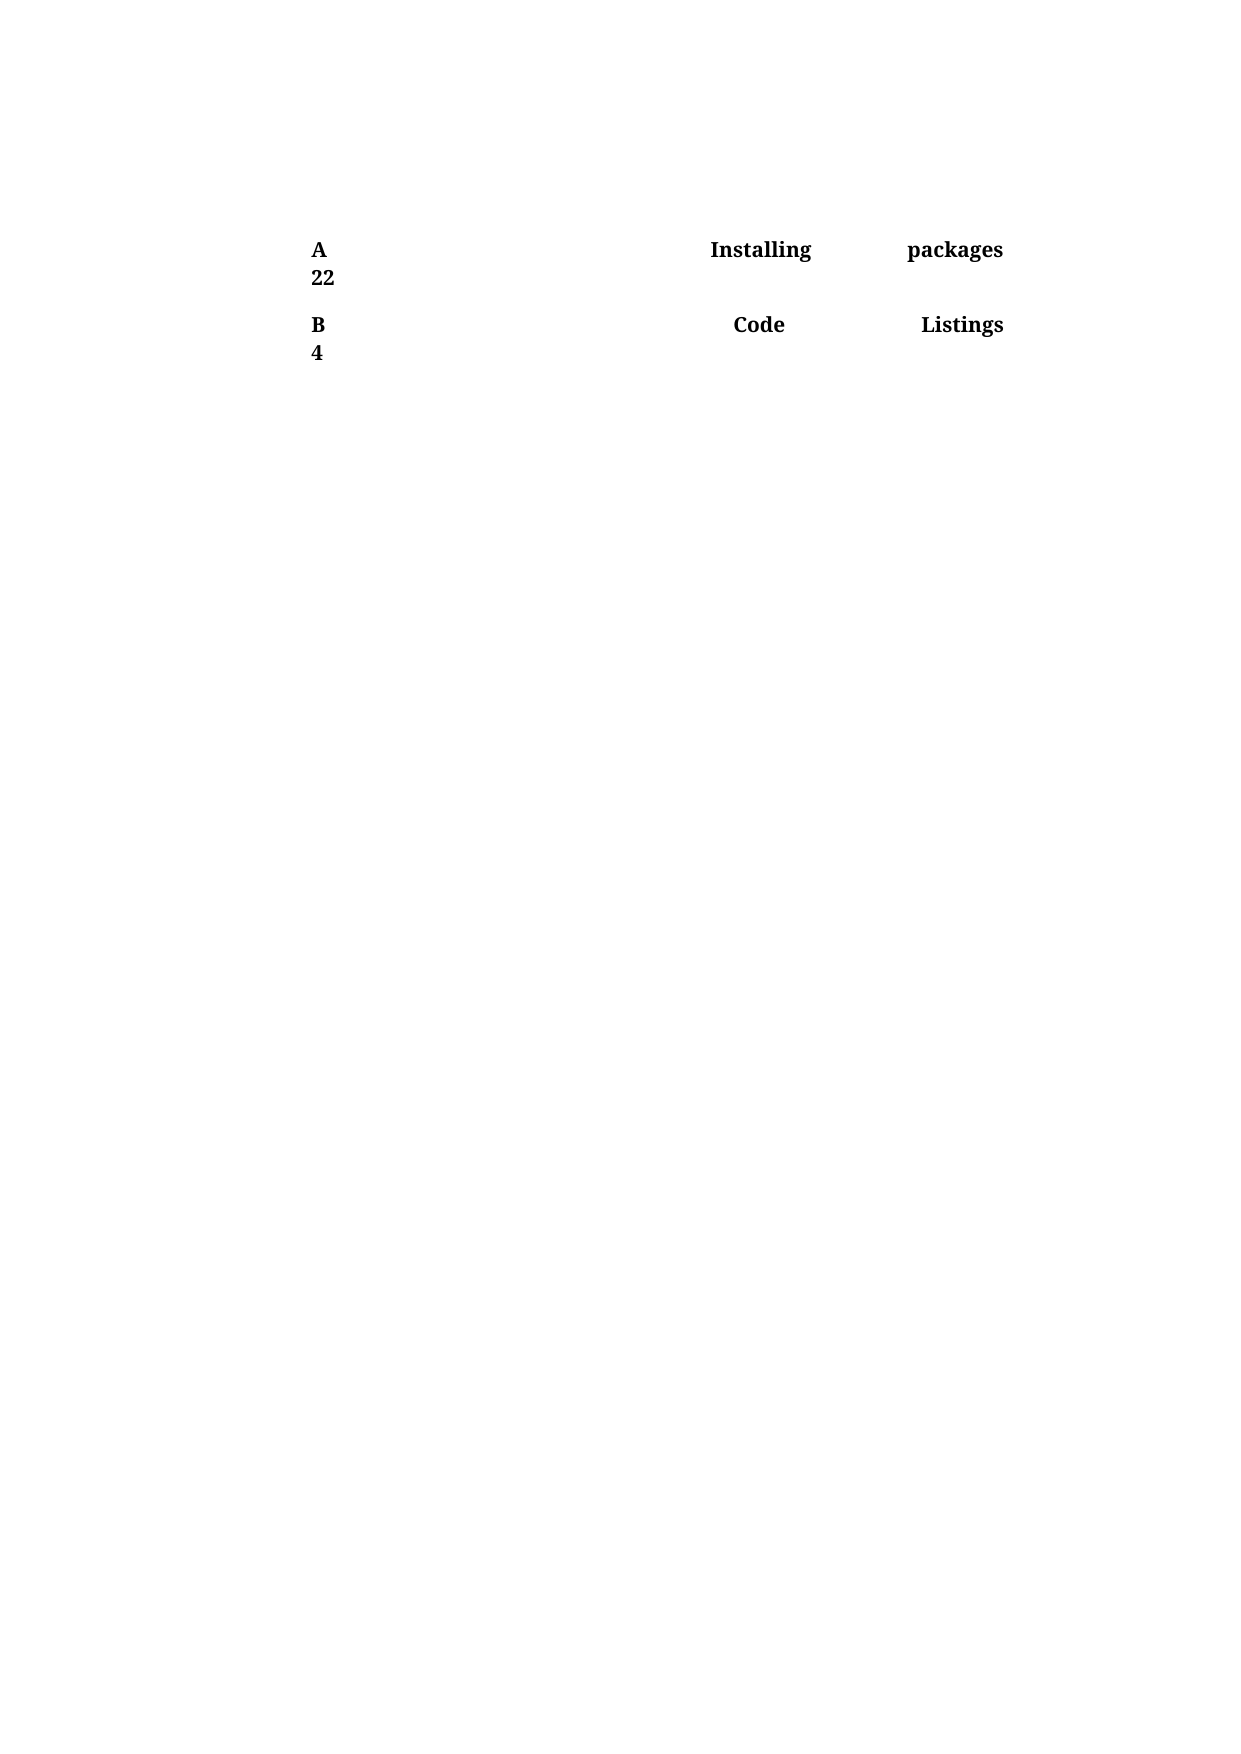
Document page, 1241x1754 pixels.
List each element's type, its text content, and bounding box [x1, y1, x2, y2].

text A Installing packages 22 [311, 236, 1004, 290]
text B Code Listings 4 [311, 311, 1004, 365]
